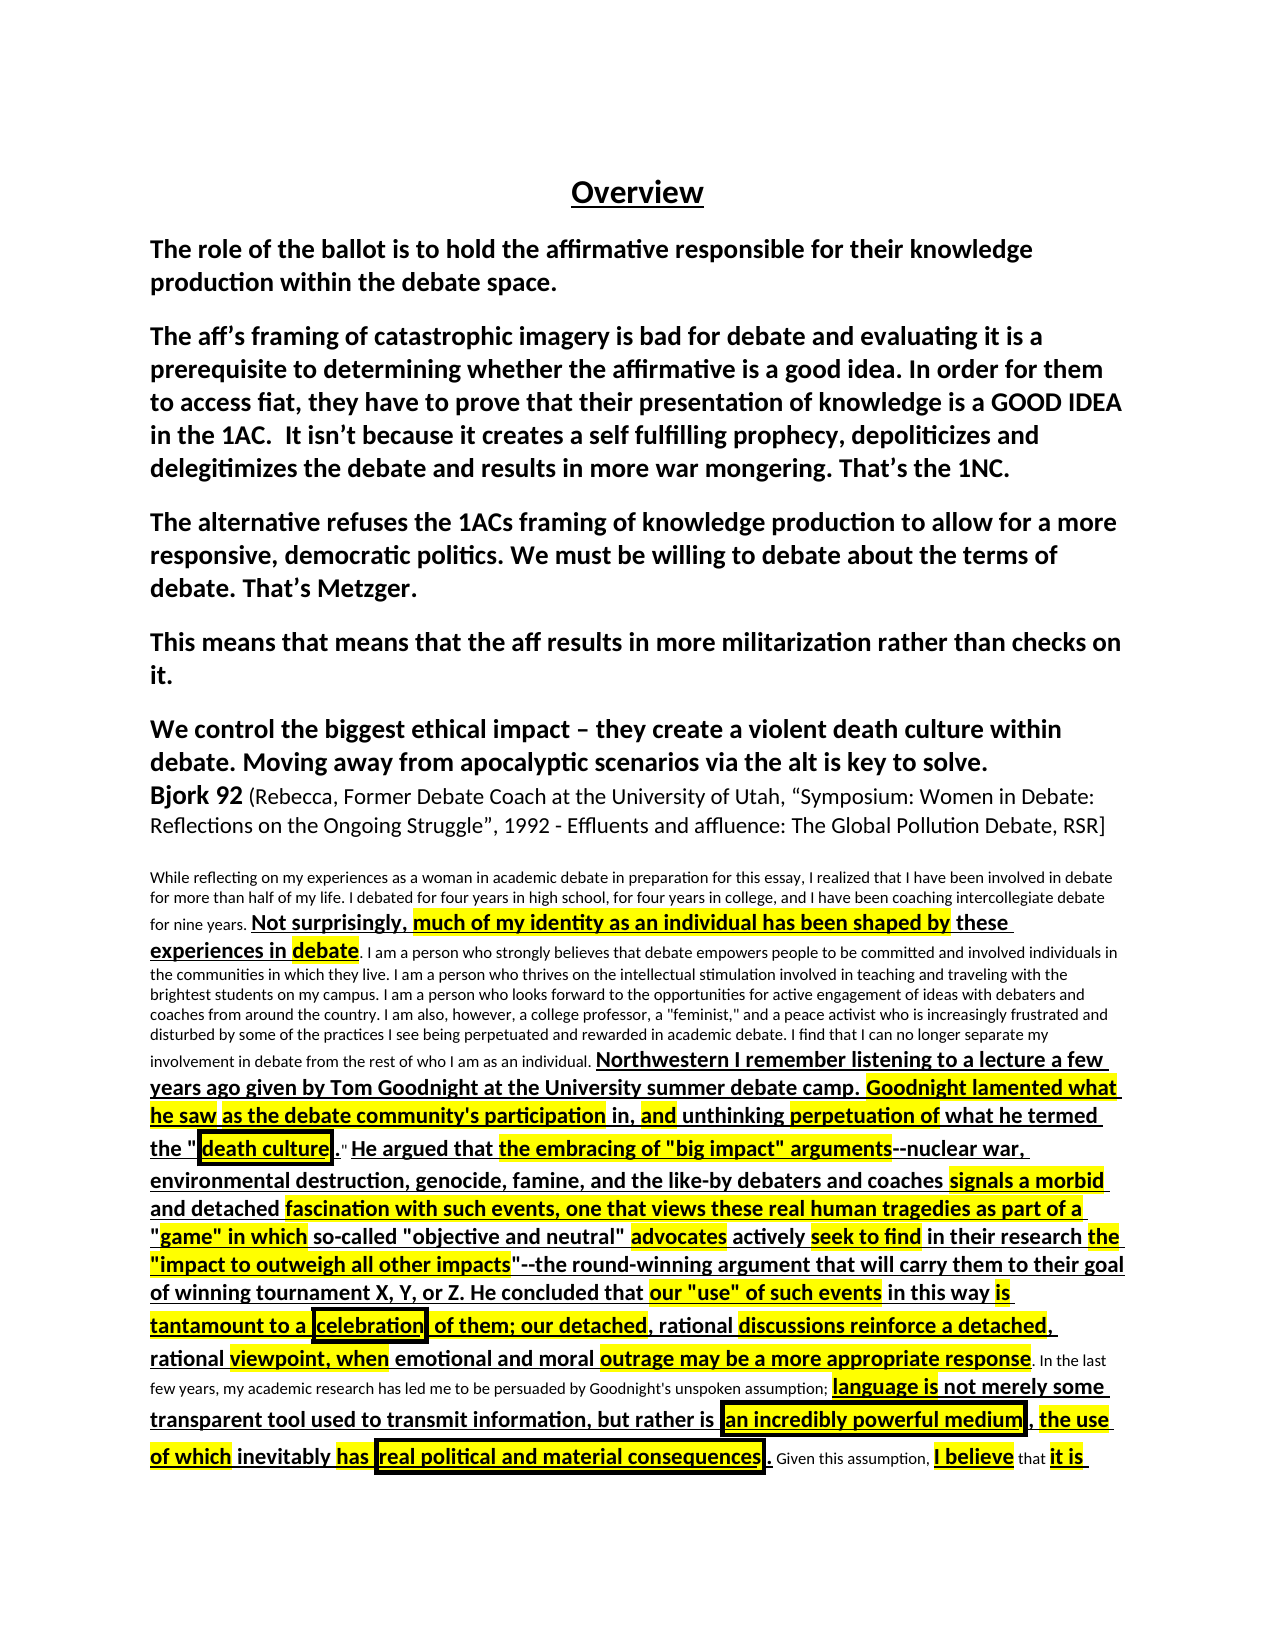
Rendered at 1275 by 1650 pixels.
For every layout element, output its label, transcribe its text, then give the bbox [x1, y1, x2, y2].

subtitle The aff’s framing of catastrophic imagery is bad for debate and evaluating it is a prerequisite to determining whether the affirmative is a good idea. In order for them to access fiat, they have to prove that their presentation of knowledge is a GOOD IDEA in the 1AC. It isn’t because it creates a self fulfilling prophecy, depoliticizes and delegitimizes the debate and results in more war mongering. That’s the 1NC. [150, 319, 1125, 484]
subtitle The role of the ballot is to hold the affirmative responsible for their knowledge production within the debate space. [150, 232, 1125, 298]
text Bjork 92 (Rebecca, Former Debate Coach at the University of Utah, “Symposium: Women in Debate: Reflections on the Ongoing Struggle”, 1992 - Effluents and affluence: The Global Pollution Debate, RSR] [150, 778, 1125, 839]
subtitle We control the biggest ethical impact – they create a violent death culture within debate. Moving away from apocalyptic scenarios via the alt is key to solve. [150, 712, 1125, 778]
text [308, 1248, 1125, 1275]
subtitle Overview [150, 171, 1125, 212]
subtitle The alternative refuses the 1ACs framing of knowledge production to allow for a more responsive, democratic politics. We must be willing to debate about the terms of debate. That’s Metzger. [150, 505, 1125, 604]
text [150, 1276, 1125, 1475]
subtitle This means that means that the aff results in more militarization rather than checks on it. [150, 625, 1125, 691]
